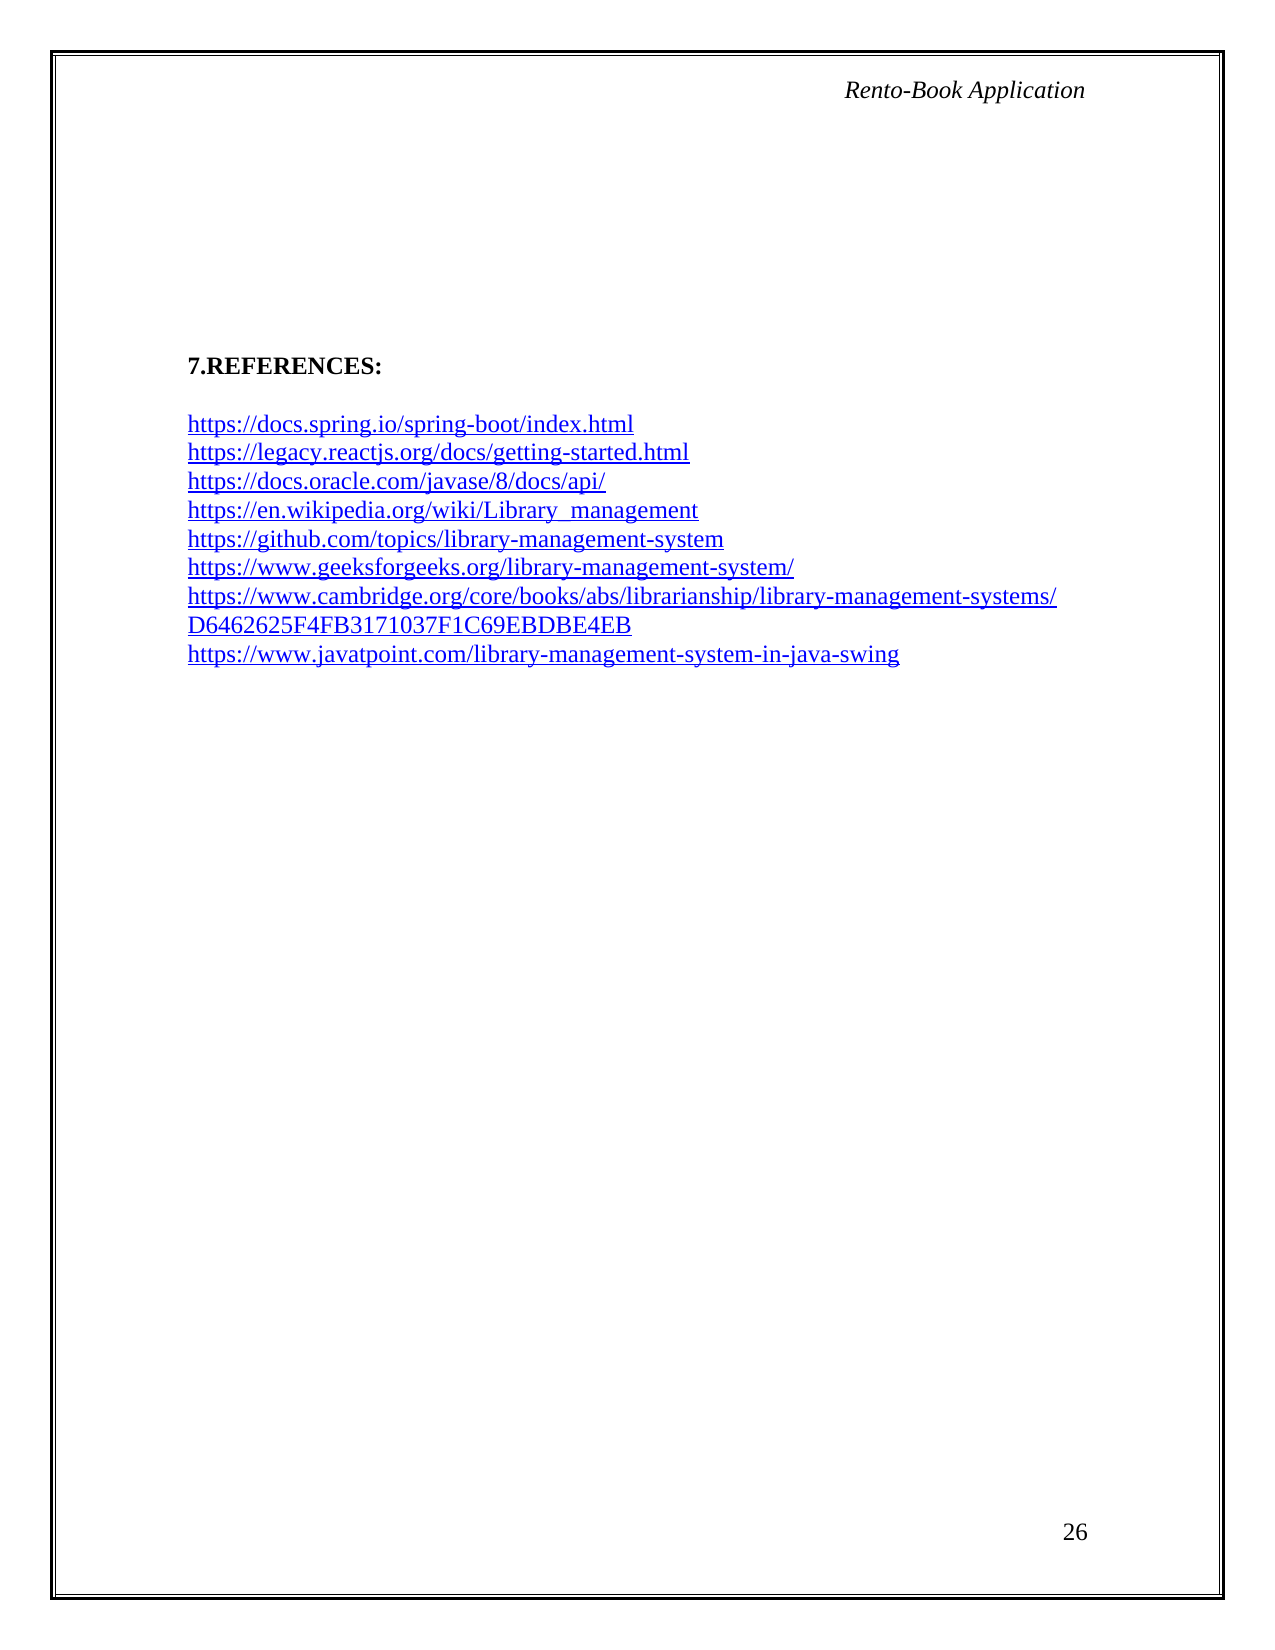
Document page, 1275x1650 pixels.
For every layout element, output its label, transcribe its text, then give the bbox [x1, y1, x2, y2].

text https://github.com/topics/library-management-system [187, 524, 1087, 552]
text https://www.geeksforgeeks.org/library-management-system/ [187, 552, 1087, 581]
text 7.REFERENCES: [187, 351, 1087, 380]
text https://docs.spring.io/spring-boot/index.html [187, 409, 1087, 437]
text https://docs.oracle.com/javase/8/docs/api/ [187, 466, 1087, 495]
text https://en.wikipedia.org/wiki/Library_management [187, 495, 1087, 524]
text https://www.javatpoint.com/library-management-system-in-java-swing [187, 639, 1087, 667]
text https://www.cambridge.org/core/books/abs/librarianship/library-management-systems/D6462625F4FB3171037F1C69EBDBE4EB [187, 581, 1087, 639]
text https://legacy.reactjs.org/docs/getting-started.html [187, 437, 1087, 466]
